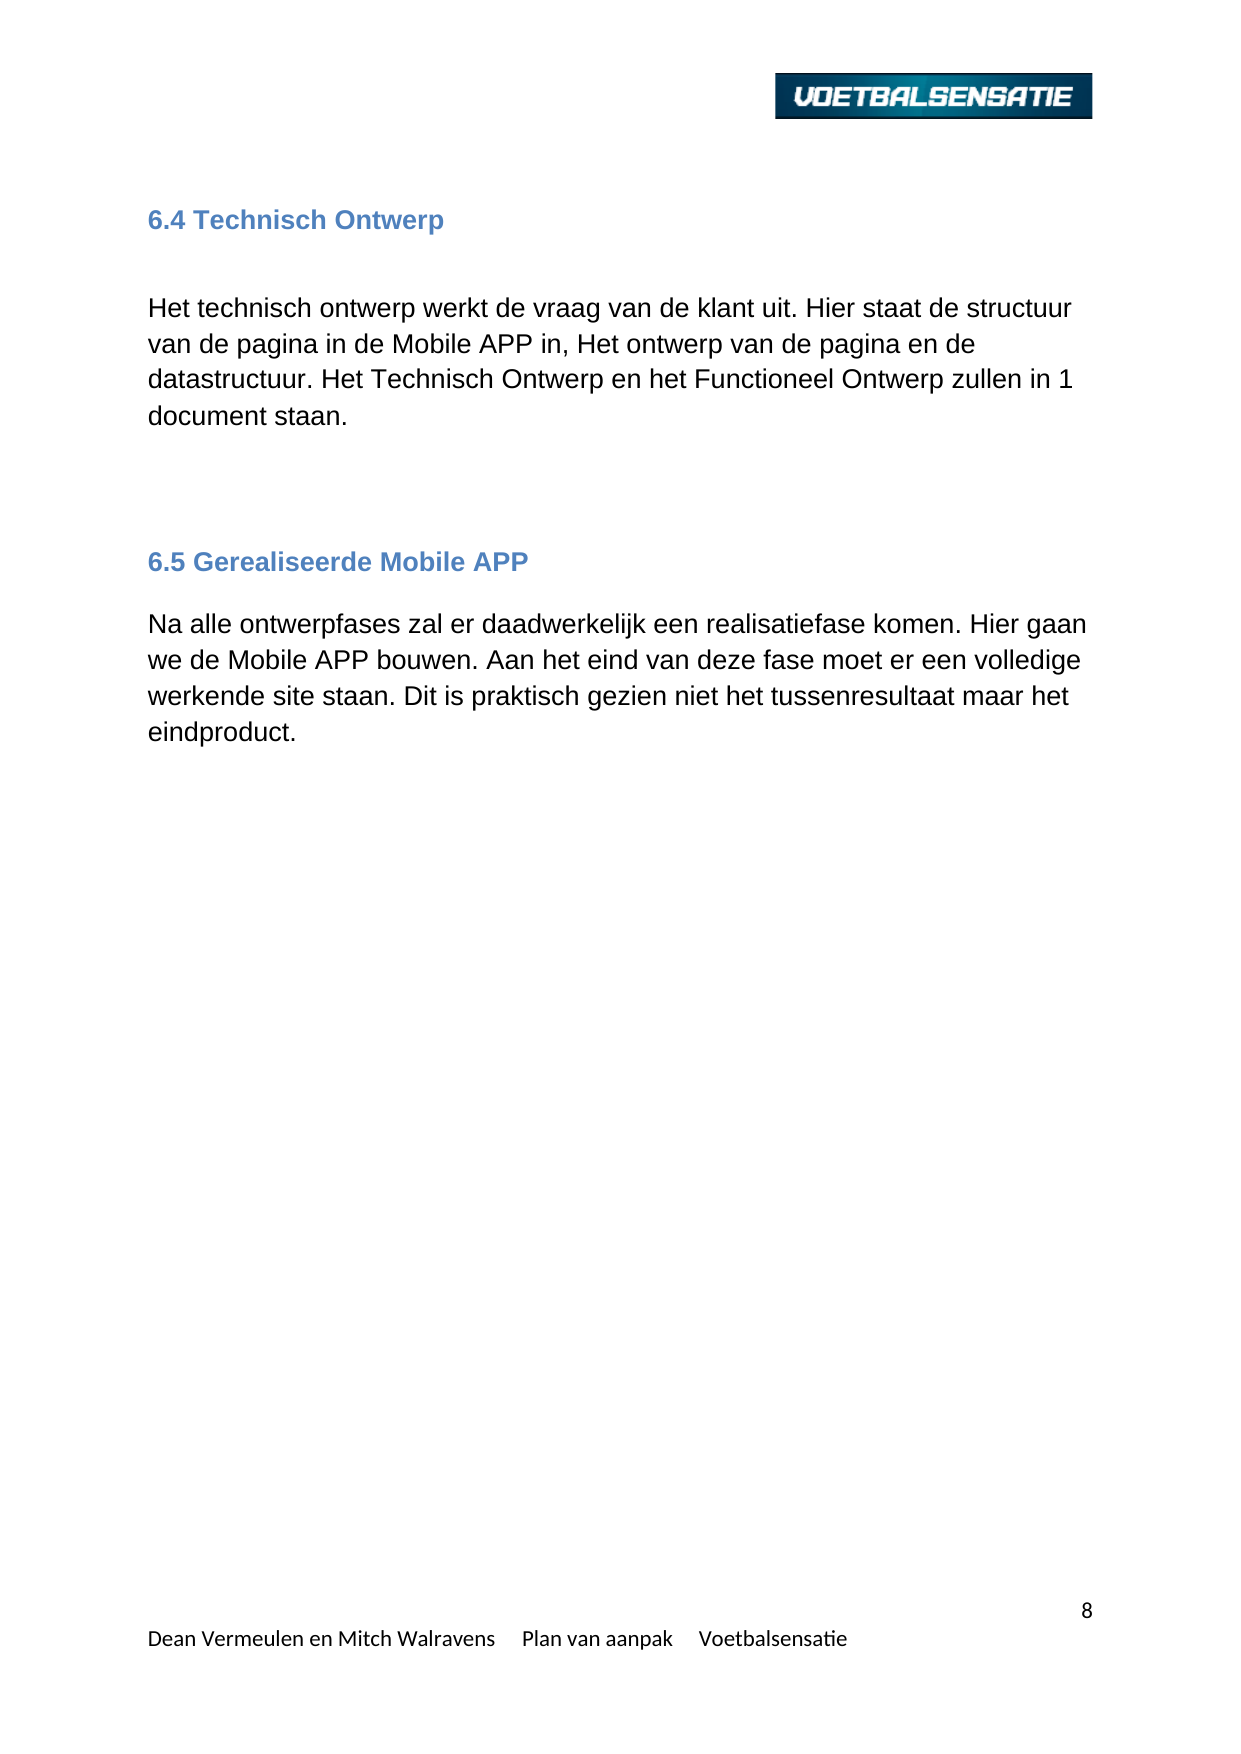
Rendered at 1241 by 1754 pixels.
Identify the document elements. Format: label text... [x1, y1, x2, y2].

text Na alle ontwerpfases zal er daadwerkelijk een realisatiefase komen. Hier gaan we de Mobile APP bouwen. Aan het eind van deze fase moet er een volledige werkende site staan. Dit is praktisch gezien niet het tussenresultaat maar het eindproduct. [148, 608, 1093, 747]
subtitle 6.5 Gerealiseerde Mobile APP [148, 546, 1093, 577]
subtitle 6.4 Technisch Ontwerp [148, 204, 1093, 236]
picture [775, 73, 1093, 119]
text Het technisch ontwerp werkt de vraag van de klant uit. Hier staat de structuur van de pagina in de Mobile APP in, Het ontwerp van de pagina en de datastructuur. Het Technisch Ontwerp en het Functioneel Ontwerp zullen in 1 document staan. [148, 292, 1093, 431]
